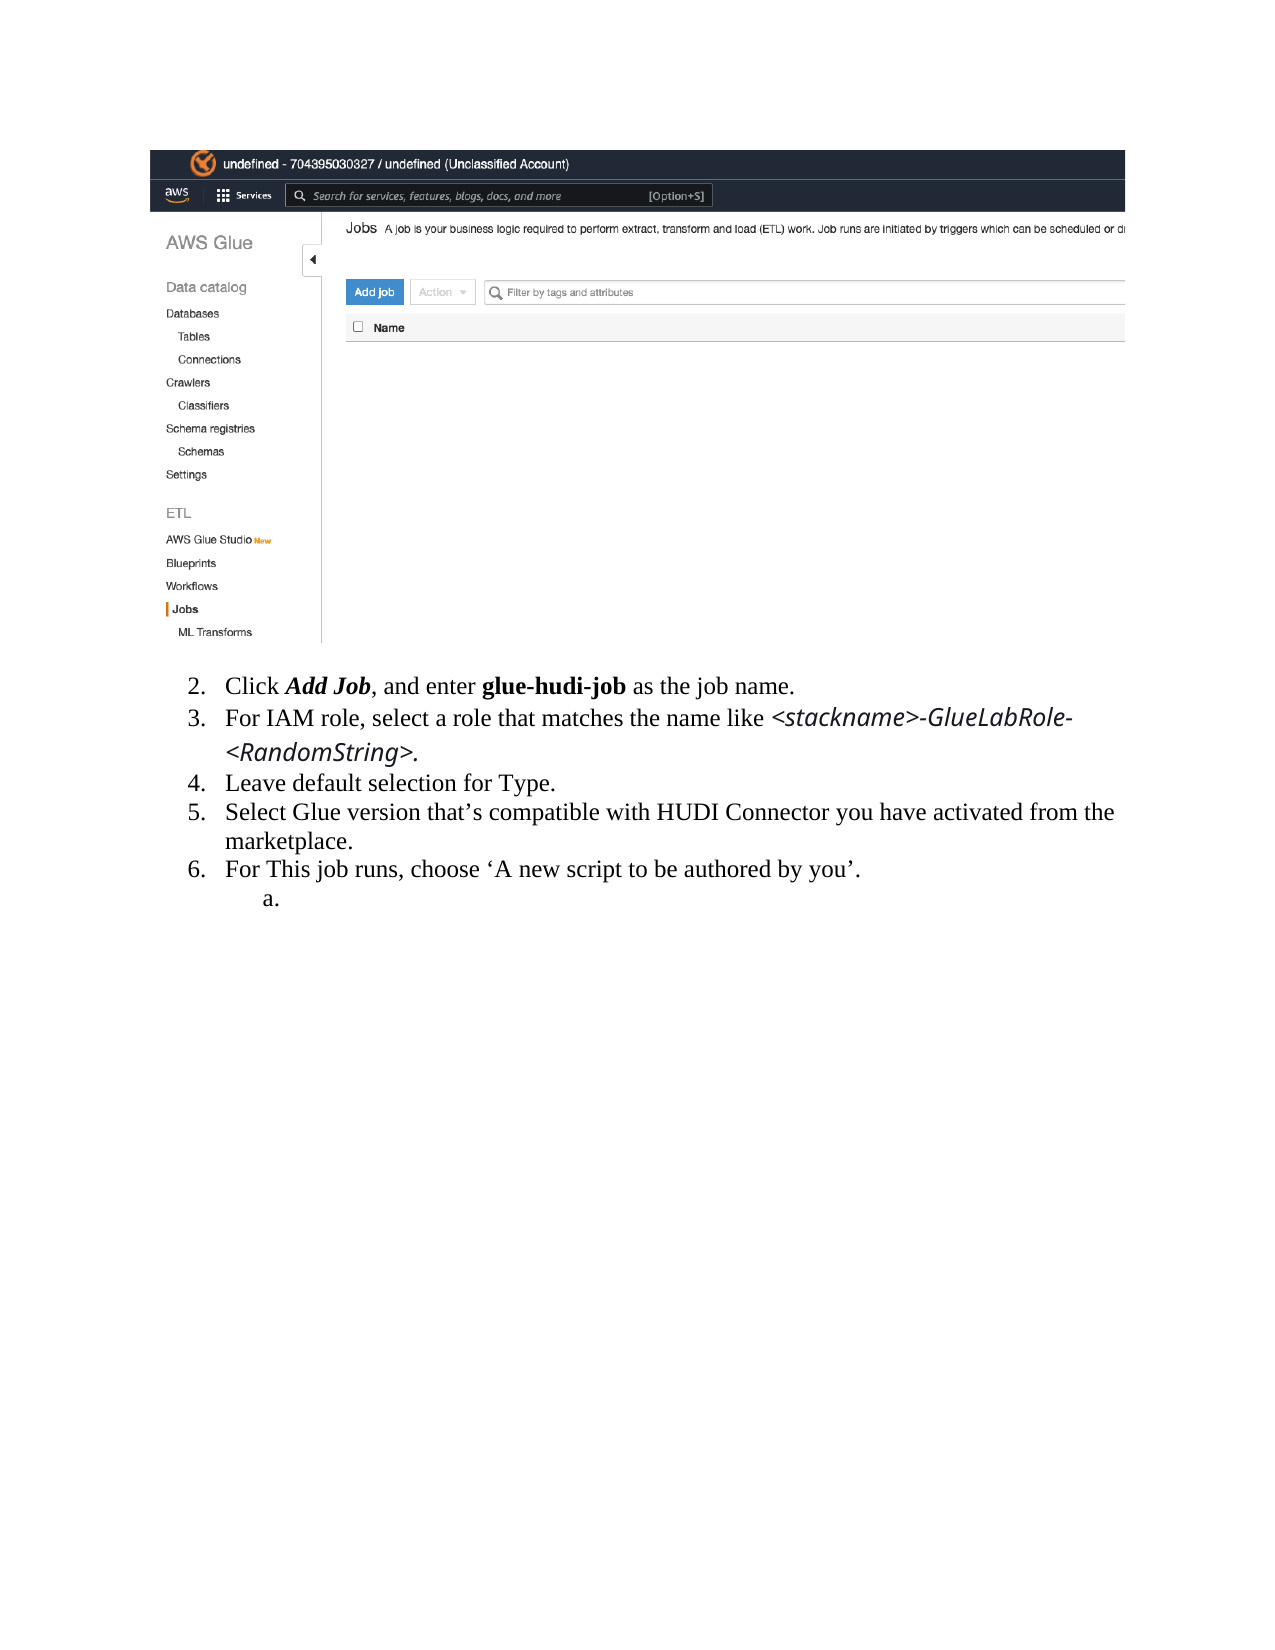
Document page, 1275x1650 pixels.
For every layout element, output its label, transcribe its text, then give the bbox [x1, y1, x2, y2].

list Click Add Job, and enter glue-hudi-job as the job name. [187, 671, 1125, 700]
list Select Glue version that’s compatible with HUDI Connector you have activated from the marketplace. [187, 797, 1125, 854]
picture [150, 150, 1125, 643]
list Leave default selection for Type. [187, 768, 1125, 797]
list For IAM role, select a role that matches the name like <stackname>-GlueLabRole-<RandomString>. [187, 700, 1125, 768]
list For This job runs, choose ‘A new script to be authored by you’. [187, 854, 1125, 883]
